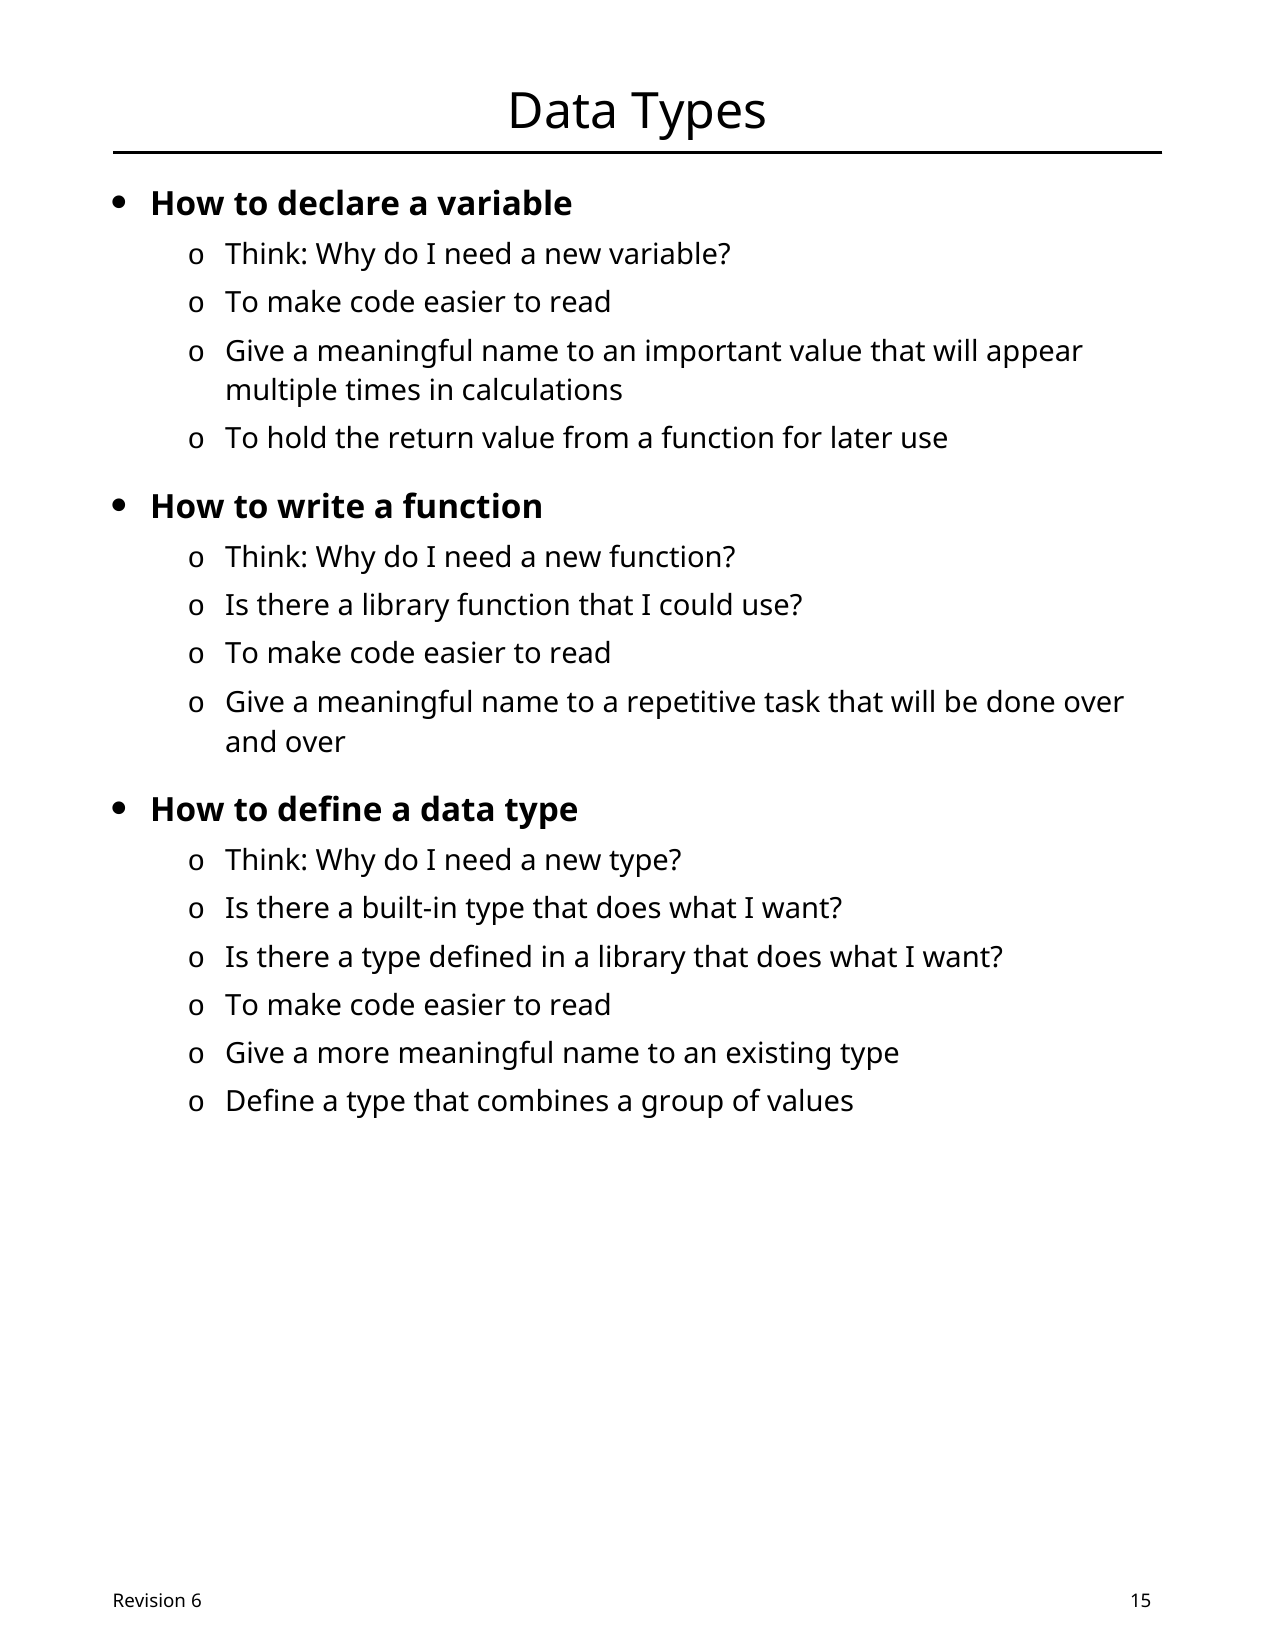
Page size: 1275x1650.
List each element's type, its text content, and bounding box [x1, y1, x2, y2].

text To make code easier to read [187, 984, 1162, 1024]
text How to write a function [112, 483, 1162, 528]
text To make code easier to read [187, 633, 1162, 673]
text Think: Why do I need a new function? [187, 536, 1162, 576]
text To make code easier to read [187, 282, 1162, 321]
text Think: Why do I need a new variable? [187, 233, 1162, 273]
text Define a type that combines a group of values [187, 1081, 1162, 1120]
text Give a meaningful name to an important value that will appear multiple times in calculations [187, 330, 1162, 409]
title Data Types [112, 75, 1162, 154]
text Is there a library function that I could use? [187, 584, 1162, 624]
text Give a meaningful name to a repetitive task that will be done over and over [187, 681, 1162, 761]
text Give a more meaningful name to an existing type [187, 1032, 1162, 1072]
text Think: Why do I need a new type? [187, 839, 1162, 879]
text Is there a built-in type that does what I want? [187, 888, 1162, 927]
text Is there a type defined in a library that does what I want? [187, 936, 1162, 976]
text How to declare a variable [112, 179, 1162, 225]
text How to define a data type [112, 786, 1162, 831]
text To hold the return value from a function for later use [187, 418, 1162, 458]
